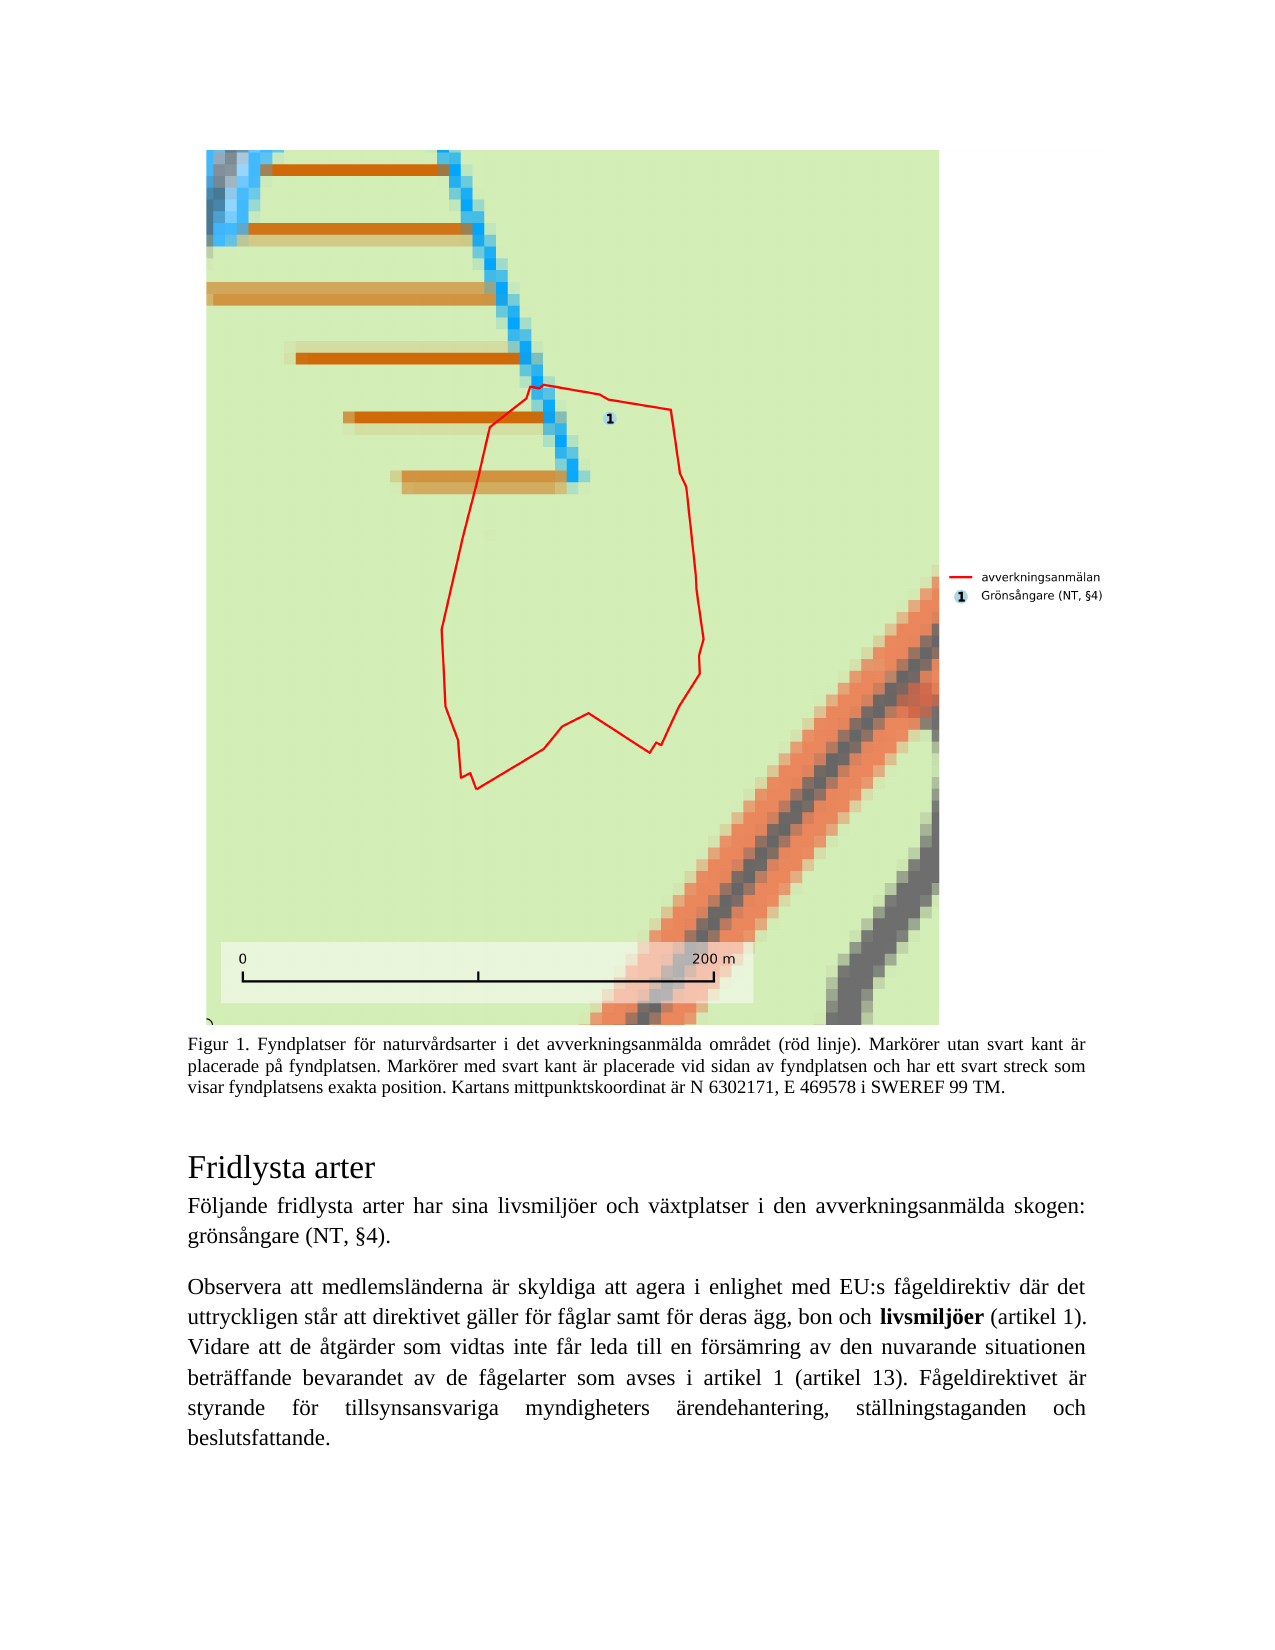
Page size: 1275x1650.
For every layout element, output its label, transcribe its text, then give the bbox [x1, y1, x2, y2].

text Figur 1. Fyndplatser för naturvårdsarter i det avverkningsanmälda området (röd linje). Markörer utan svart kant är placerade på fyndplatsen. Markörer med svart kant är placerade vid sidan av fyndplatsen och har ett svart streck som visar fyndplatsens exakta position. Kartans mittpunktskoordinat är N 6302171, E 469578 i SWEREF 99 TM. [187, 1033, 1087, 1098]
text Följande fridlysta arter har sina livsmiljöer och växtplatser i den avverkningsanmälda skogen: grönsångare (NT, §4). [187, 1192, 1087, 1248]
picture [206, 150, 1107, 1025]
subtitle Fridlysta arter [187, 1148, 1087, 1186]
text Observera att medlemsländerna är skyldiga att agera i enlighet med EU:s fågeldirektiv där det uttryckligen står att direktivet gäller för fåglar samt för deras ägg, bon och livsmiljöer (artikel 1). Vidare att de åtgärder som vidtas inte får leda till en försämring av den nuvarande situationen beträffande bevarandet av de fågelarter som avses i artikel 1 (artikel 13). Fågeldirektivet är styrande för tillsynsansvariga myndigheters ärendehantering, ställningstaganden och beslutsfattande. [187, 1273, 1087, 1450]
